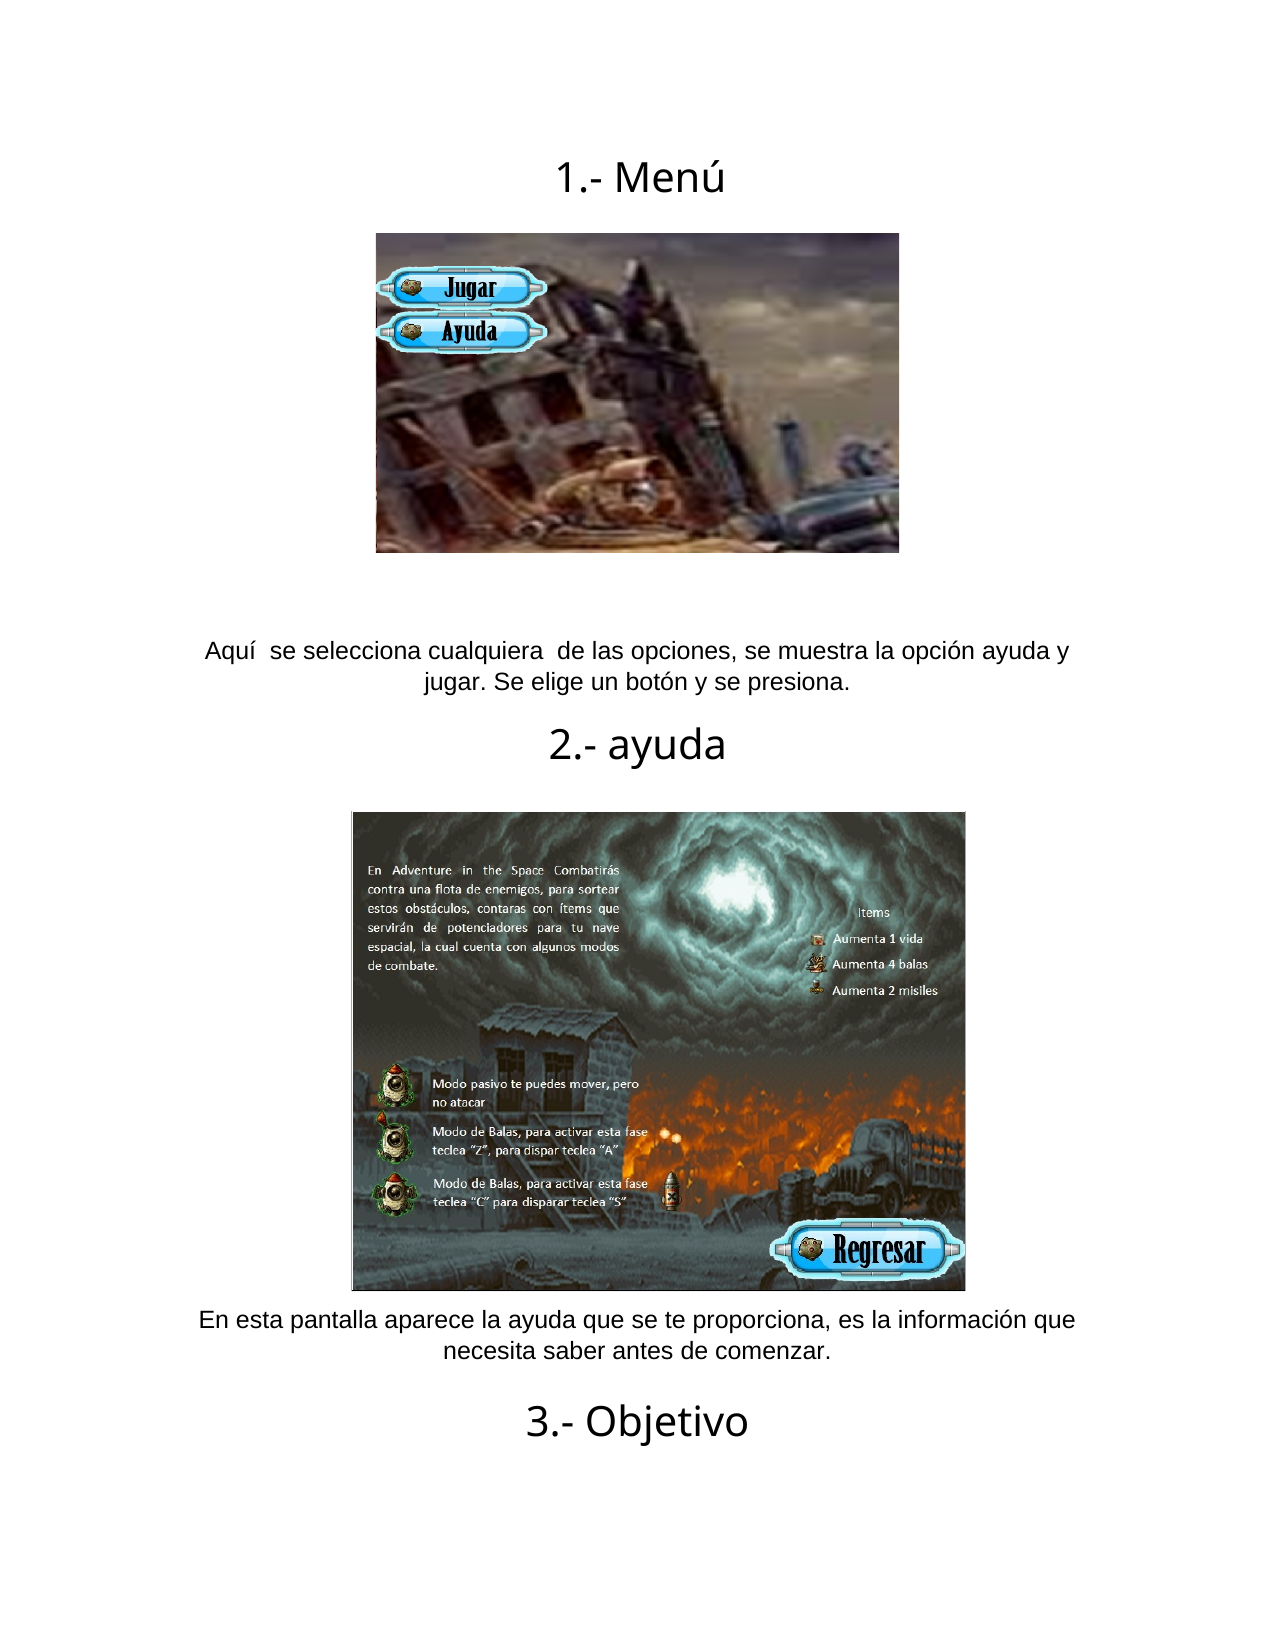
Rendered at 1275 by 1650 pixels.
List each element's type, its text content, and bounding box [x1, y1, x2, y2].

text 2.- ayuda [177, 714, 1098, 771]
text 3.- Objetivo [177, 1392, 1098, 1449]
picture [351, 811, 966, 1292]
text Aquí se selecciona cualquiera de las opciones, se muestra la opción ayuda y jugar. Se elige un botón y se presiona. [177, 636, 1098, 696]
text En esta pantalla aparece la ayuda que se te proporciona, es la información que necesita saber antes de comenzar. [177, 1305, 1098, 1365]
picture [375, 233, 900, 553]
